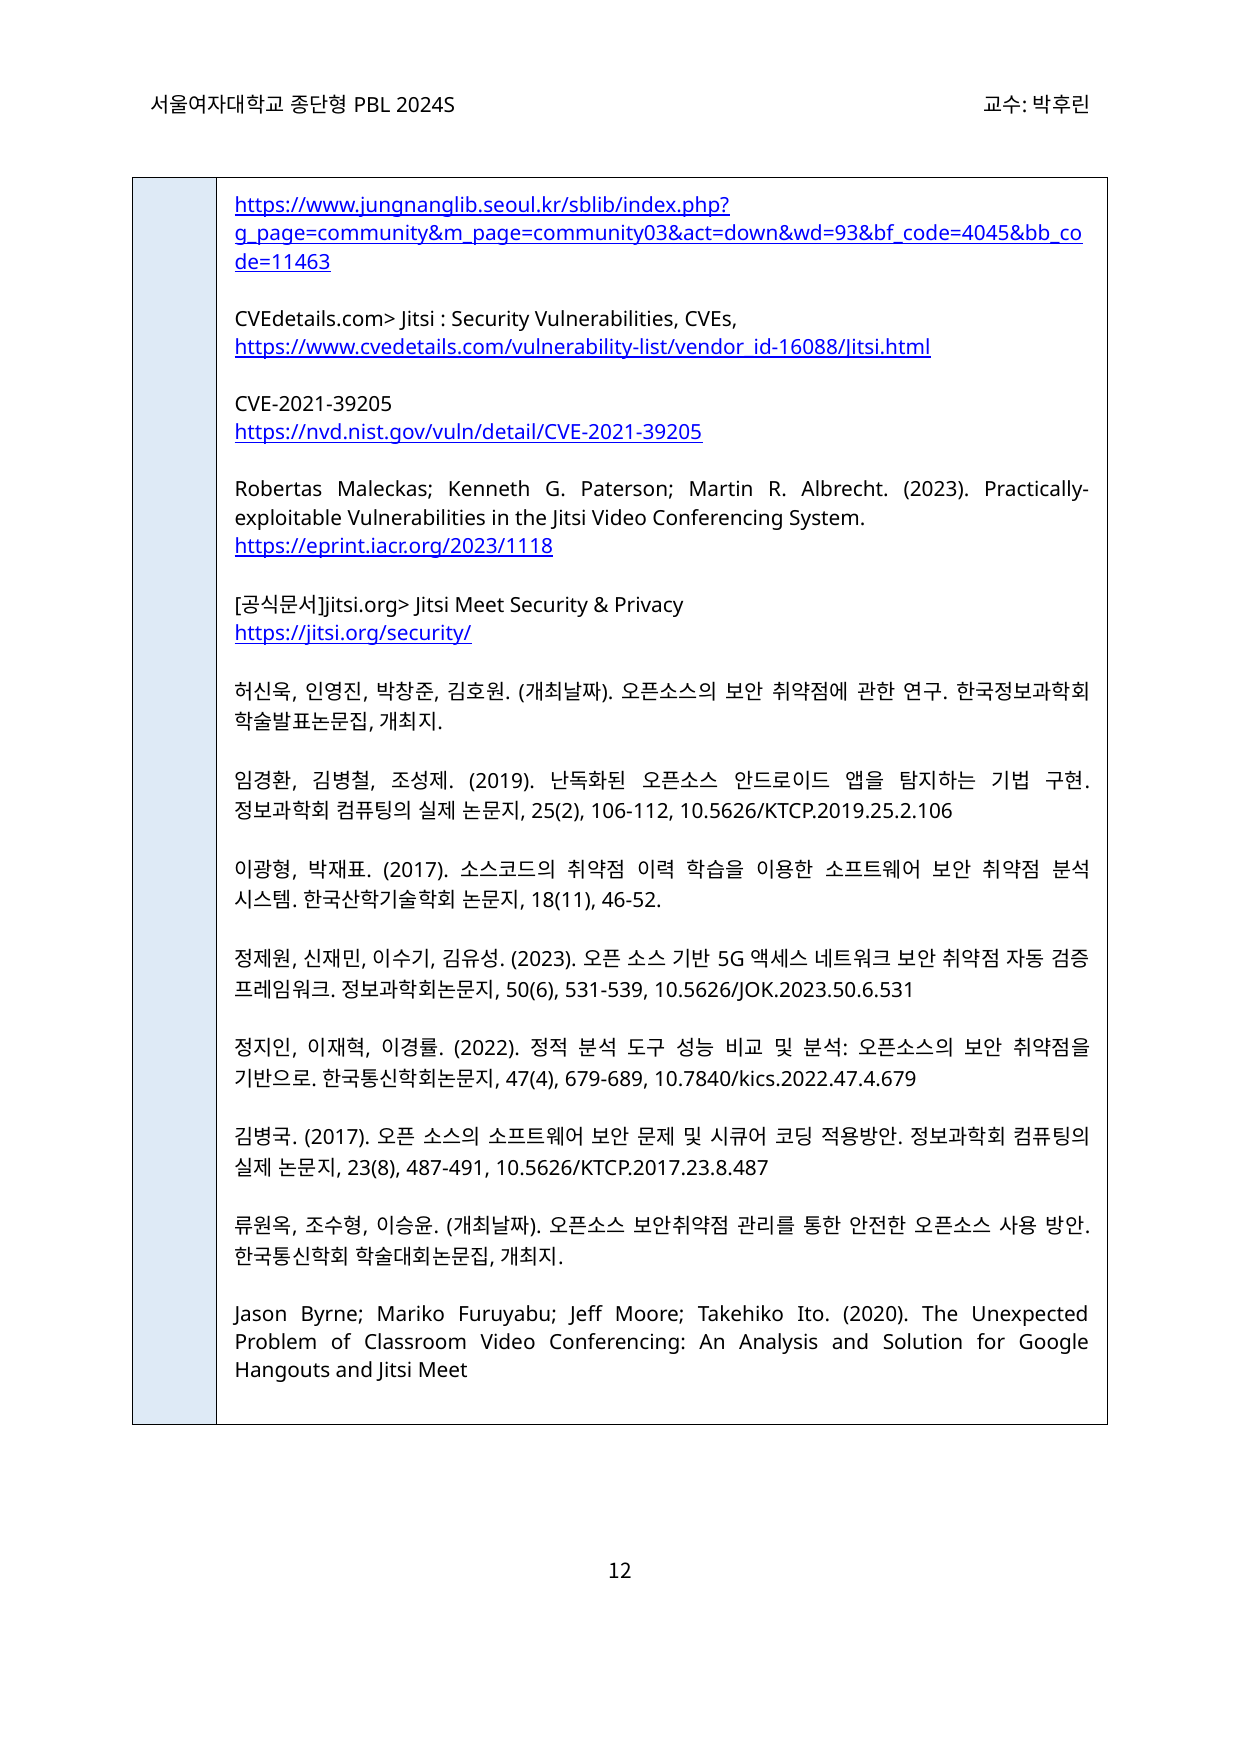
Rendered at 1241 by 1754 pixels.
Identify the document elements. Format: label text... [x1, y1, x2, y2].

table_cell 참고문헌 [133, 178, 216, 1424]
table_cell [217, 178, 1107, 1424]
